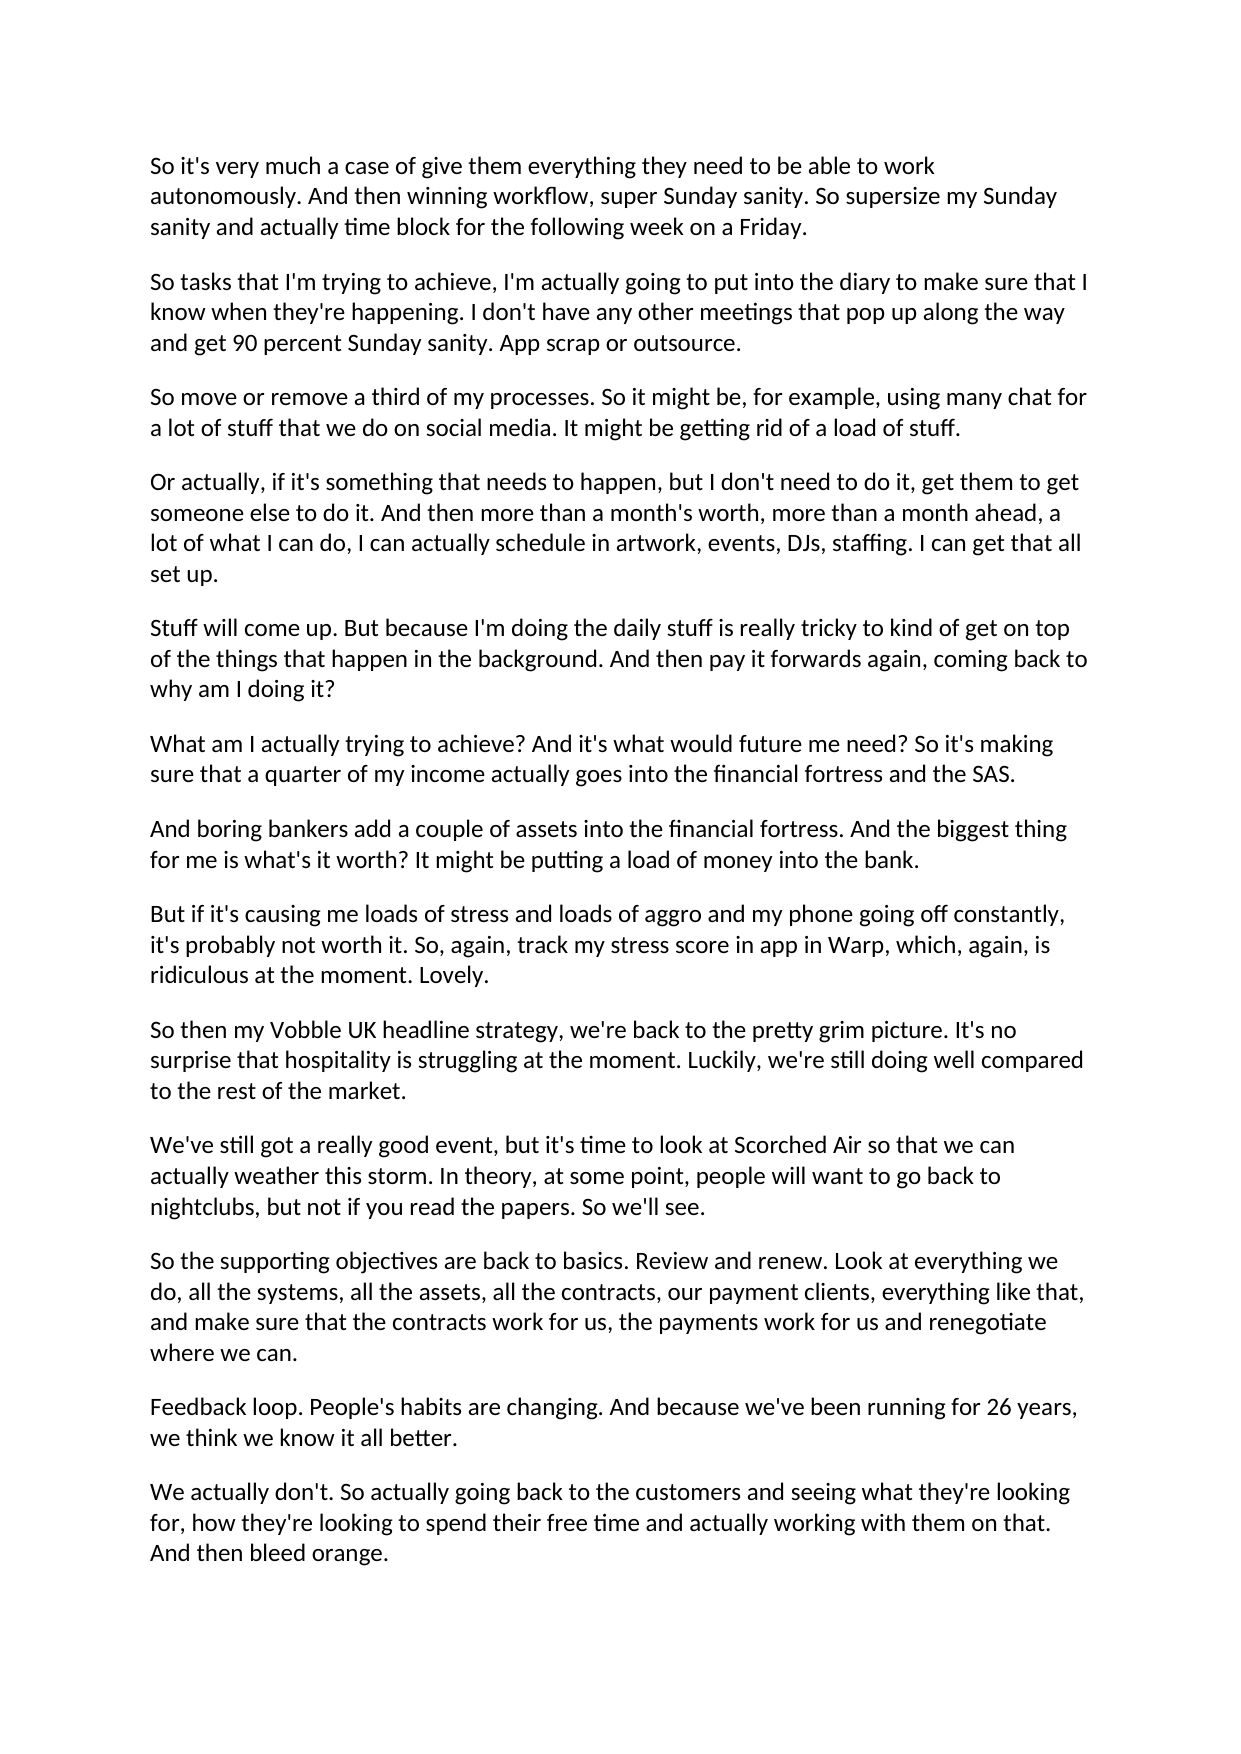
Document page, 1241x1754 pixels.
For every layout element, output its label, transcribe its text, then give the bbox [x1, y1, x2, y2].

text So then my Vobble UK headline strategy, we're back to the pretty grim picture. It's no surprise that hospitality is struggling at the moment. Luckily, we're still doing well compared to the rest of the market. [150, 1014, 1090, 1106]
text What am I actually trying to achieve? And it's what would future me need? So it's making sure that a quarter of my income actually goes into the financial fortress and the SAS. [150, 728, 1090, 789]
text And boring bankers add a couple of assets into the financial fortress. And the biggest thing for me is what's it worth? It might be putting a load of money into the bank. [150, 813, 1090, 874]
text We actually don't. So actually going back to the customers and seeing what they're looking for, how they're looking to spend their free time and actually working with them on that. And then bleed orange. [150, 1476, 1090, 1568]
text So the supporting objectives are back to basics. Review and renew. Look at everything we do, all the systems, all the assets, all the contracts, our payment clients, everything like that, and make sure that the contracts work for us, the payments work for us and renegotiate where we can. [150, 1245, 1090, 1367]
text So move or remove a third of my processes. So it might be, for example, using many chat for a lot of stuff that we do on social media. It might be getting rid of a load of stuff. [150, 381, 1090, 442]
text So tasks that I'm trying to achieve, I'm actually going to put into the diary to make sure that I know when they're happening. I don't have any other meetings that pop up along the way and get 90 percent Sunday sanity. App scrap or outsource. [150, 266, 1090, 357]
text We've still got a really good event, but it's time to look at Scorched Air so that we can actually weather this storm. In theory, at some point, people will want to go back to nightclubs, but not if you read the papers. So we'll see. [150, 1129, 1090, 1221]
text But if it's causing me loads of stress and loads of aggro and my phone going off constantly, it's probably not worth it. So, again, track my stress score in app in Warp, which, again, is ridiculous at the moment. Lovely. [150, 898, 1090, 990]
text Feedback loop. People's habits are changing. And because we've been running for 26 years, we think we know it all better. [150, 1391, 1090, 1452]
text Or actually, if it's something that needs to happen, but I don't need to do it, get them to get someone else to do it. And then more than a month's worth, more than a month ahead, a lot of what I can do, I can actually schedule in artwork, events, DJs, staffing. I can get that all set up. [150, 466, 1090, 588]
text So it's very much a case of give them everything they need to be able to work autonomously. And then winning workflow, super Sunday sanity. So supersize my Sunday sanity and actually time block for the following week on a Friday. [150, 150, 1090, 242]
text Stuff will come up. But because I'm doing the daily stuff is really tricky to kind of get on top of the things that happen in the background. And then pay it forwards again, coming back to why am I doing it? [150, 612, 1090, 704]
